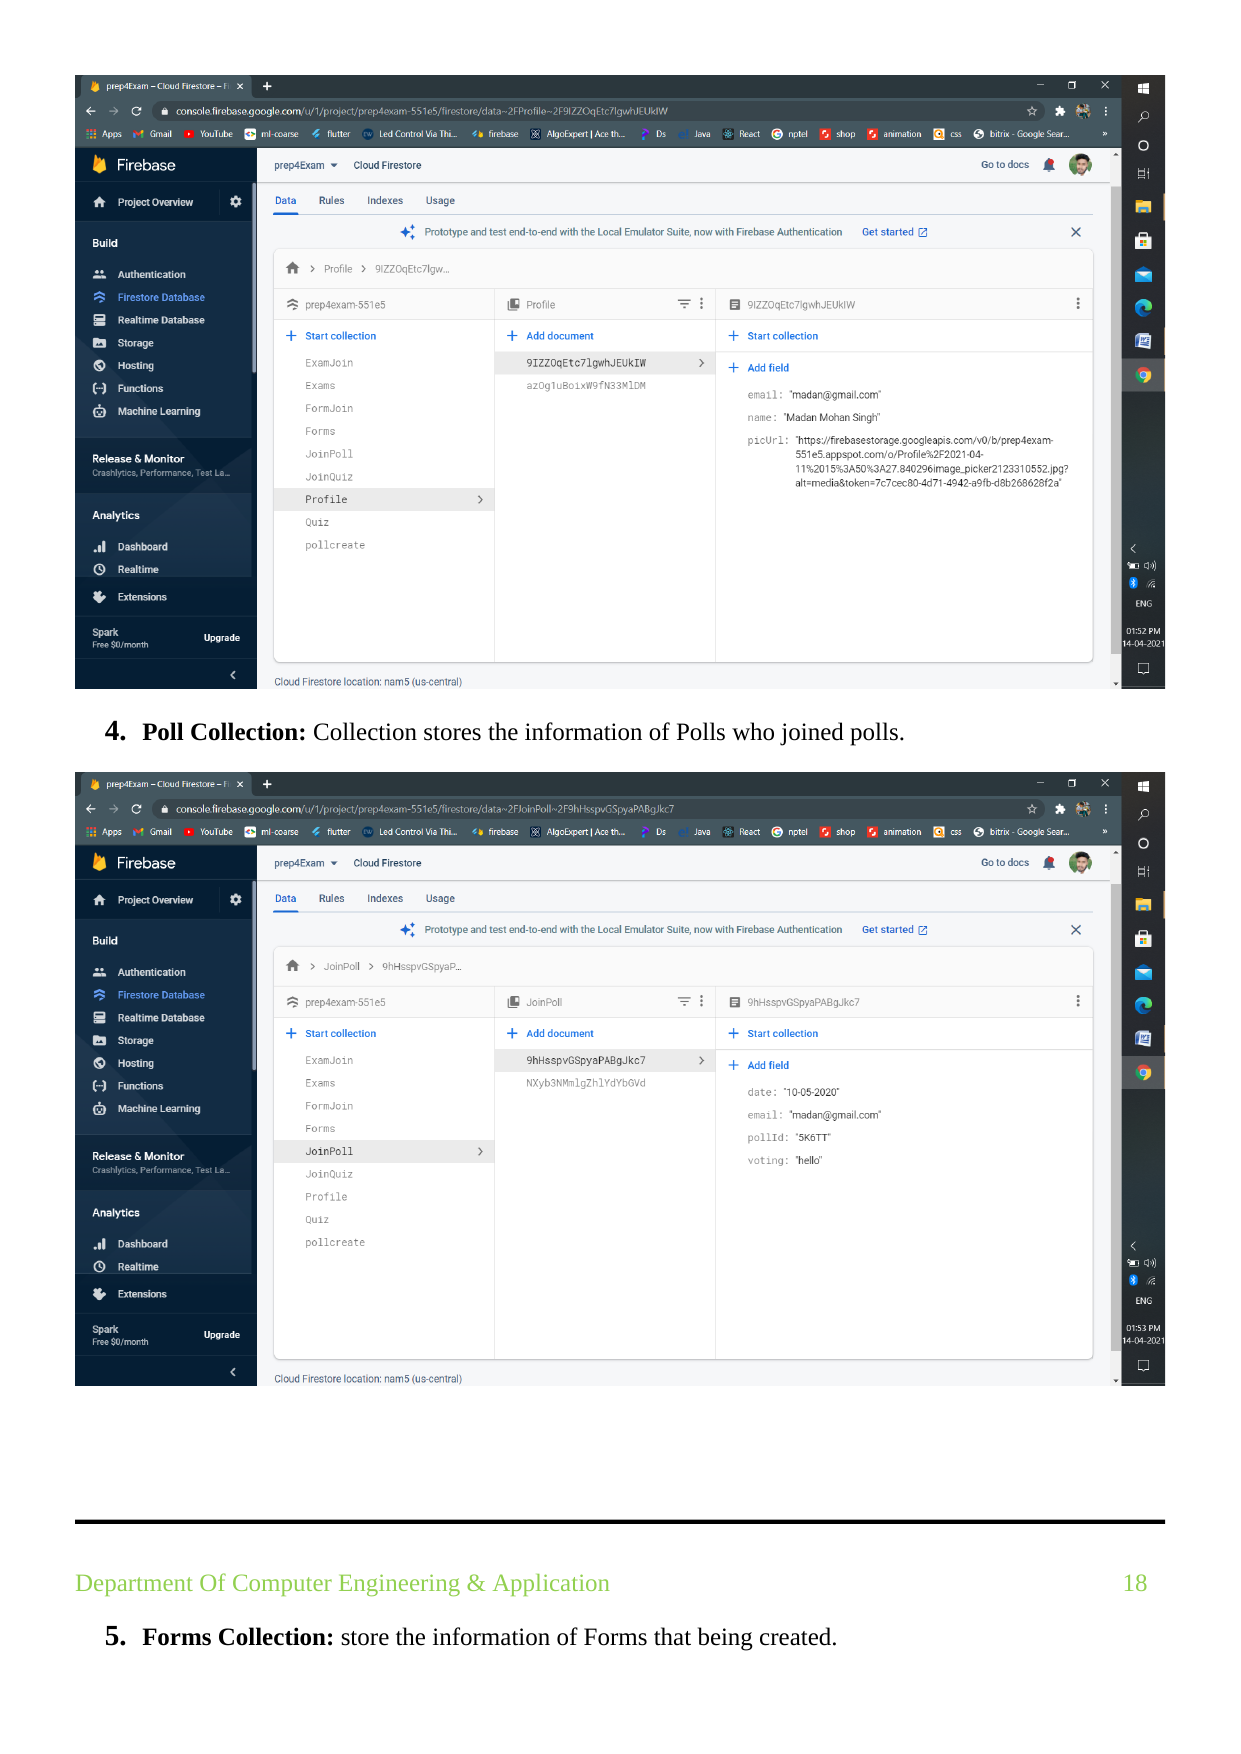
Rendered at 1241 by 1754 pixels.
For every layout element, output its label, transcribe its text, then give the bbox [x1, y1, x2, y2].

list Poll Collection: Collection stores the information of Polls who joined polls. [104, 713, 1165, 747]
picture [75, 75, 1166, 689]
list Forms Collection: store the information of Forms that being created. [104, 1618, 1165, 1652]
picture [75, 772, 1166, 1386]
text Department Of Computer Engineering & Application 18 [75, 1568, 1165, 1597]
